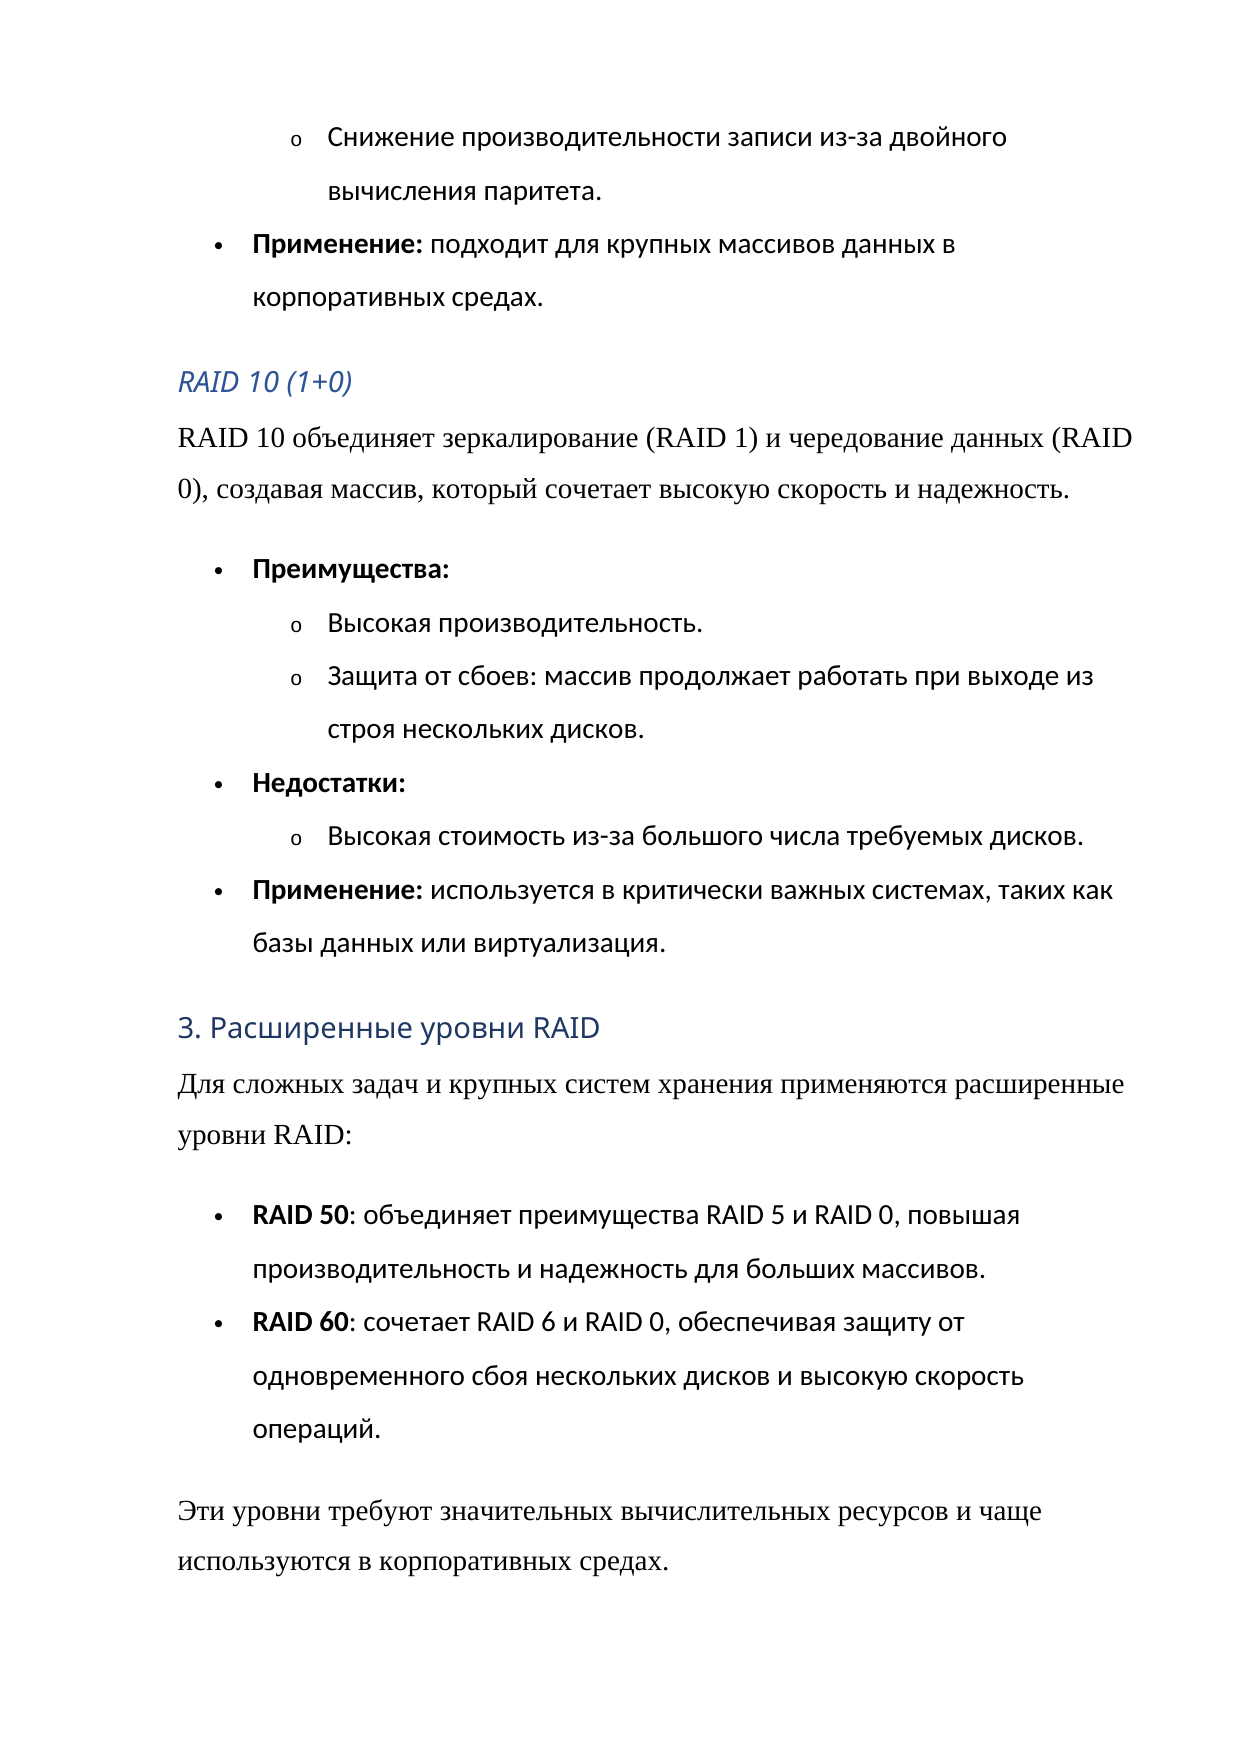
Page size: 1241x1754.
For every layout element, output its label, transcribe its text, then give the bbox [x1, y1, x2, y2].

subtitle 3. Расширенные уровни RAID [177, 1007, 1152, 1047]
list Применение: используется в критически важных системах, таких как базы данных или виртуализация. [215, 871, 1152, 960]
list RAID 60: сочетает RAID 6 и RAID 0, обеспечивая защиту от одновременного сбоя нескольких дисков и высокую скорость операций. [215, 1303, 1152, 1446]
list Применение: подходит для крупных массивов данных в корпоративных средах. [215, 225, 1152, 314]
list Высокая стоимость из-за большого числа требуемых дисков. [290, 817, 1152, 853]
list Защита от сбоев: массив продолжает работать при выходе из строя нескольких дисков. [290, 657, 1152, 746]
text Для сложных задач и крупных систем хранения применяются расширенные уровни RAID: [177, 1066, 1152, 1150]
subtitle RAID 10 (1+0) [177, 361, 1152, 401]
text RAID 10 объединяет зеркалирование (RAID 1) и чередование данных (RAID 0), создавая массив, который сочетает высокую скорость и надежность. [177, 421, 1152, 504]
list Снижение производительности записи из-за двойного вычисления паритета. [290, 118, 1152, 207]
list Преимущества: [215, 550, 1152, 586]
text Эти уровни требуют значительных вычислительных ресурсов и чаще используются в корпоративных средах. [177, 1493, 1152, 1576]
list Высокая производительность. [290, 604, 1152, 639]
list RAID 50: объединяет преимущества RAID 5 и RAID 0, повышая производительность и надежность для больших массивов. [215, 1196, 1152, 1285]
list Недостатки: [215, 764, 1152, 800]
